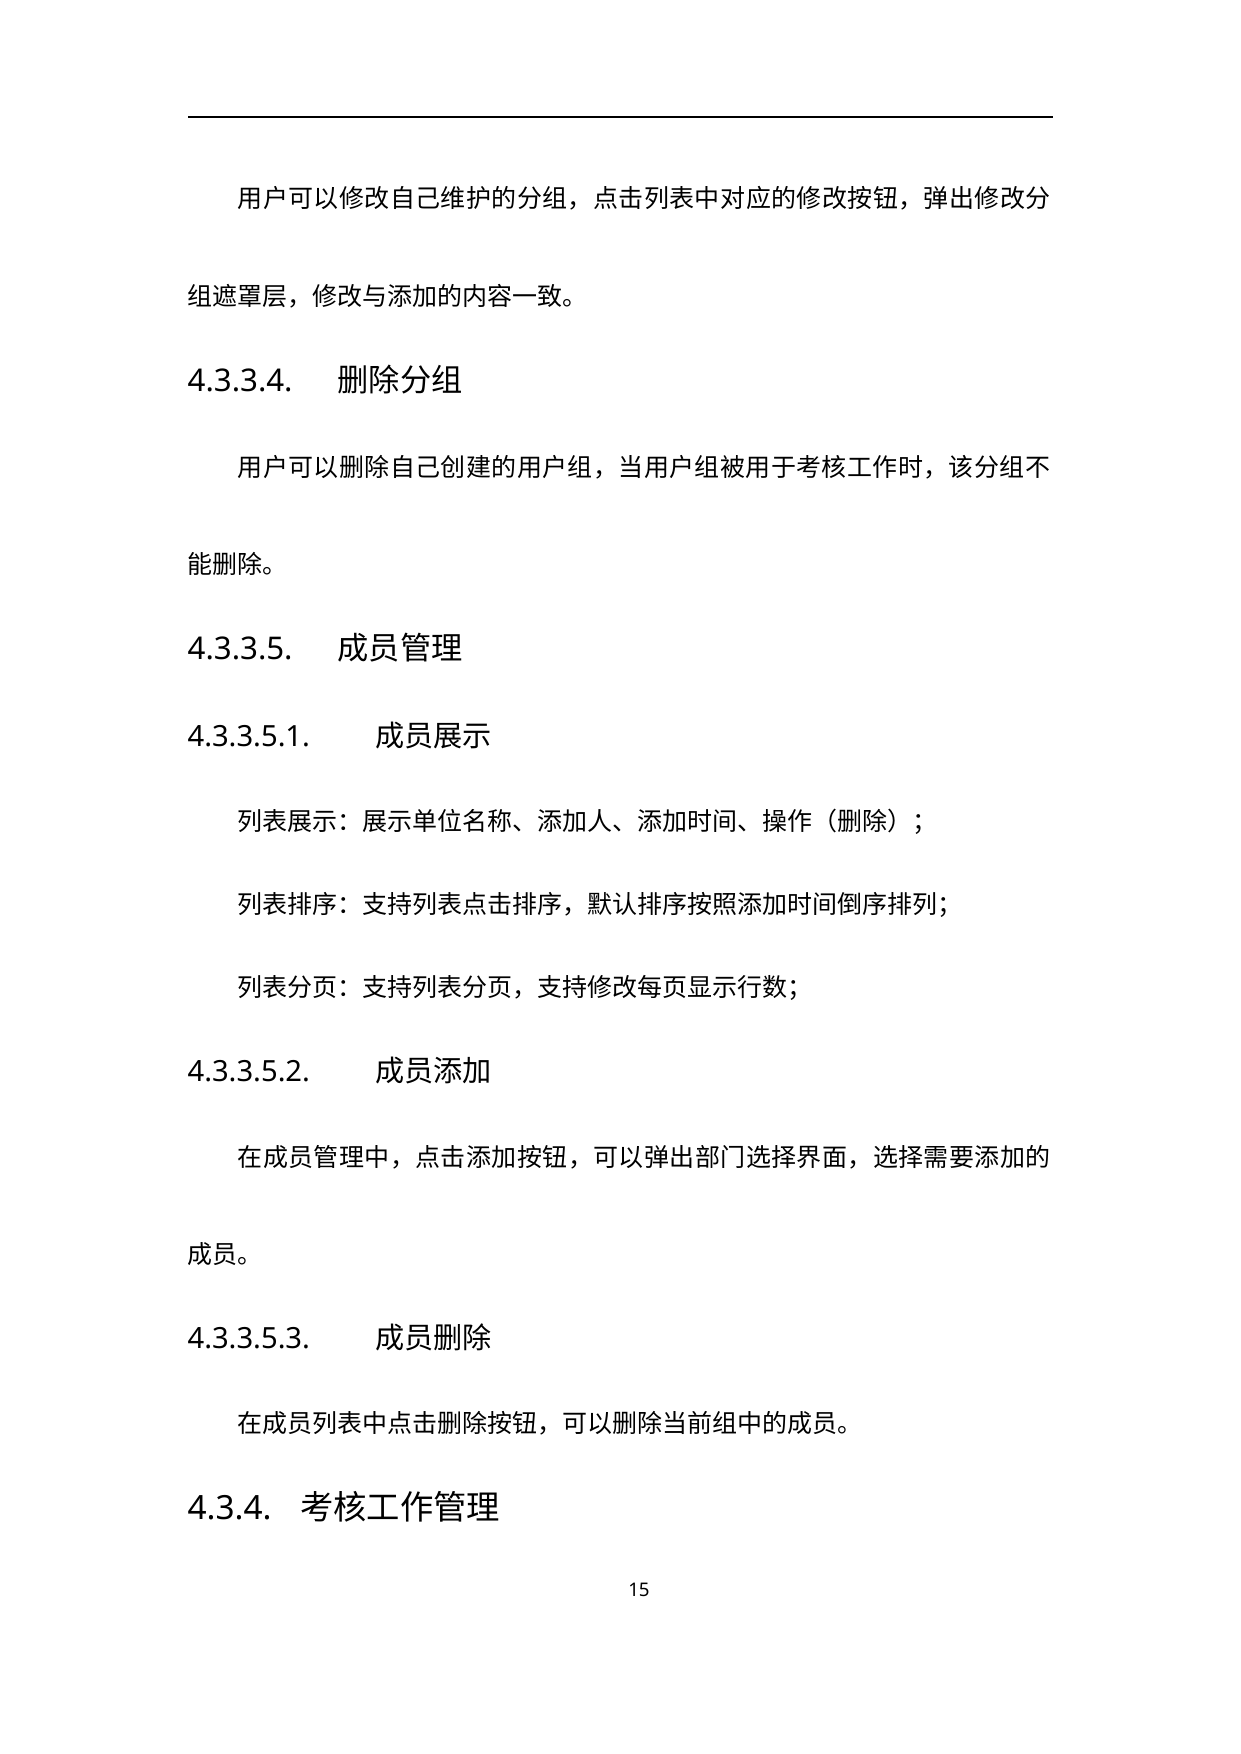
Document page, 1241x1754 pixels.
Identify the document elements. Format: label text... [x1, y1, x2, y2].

text 列表排序：支持列表点击排序，默认排序按照添加时间倒序排列； [187, 870, 1053, 935]
text 列表分页：支持列表分页，支持修改每页显示行数； [187, 953, 1053, 1018]
text 在成员管理中，点击添加按钮，可以弹出部门选择界面，选择需要添加的成员。 [187, 1123, 1053, 1285]
list 成员展示 [187, 701, 1053, 766]
text 用户可以修改自己维护的分组，点击列表中对应的修改按钮，弹出修改分组遮罩层，修改与添加的内容一致。 [187, 164, 1053, 327]
text 在成员列表中点击删除按钮，可以删除当前组中的成员。 [187, 1389, 1053, 1454]
list 成员管理 [187, 613, 1053, 678]
text 列表展示：展示单位名称、添加人、添加时间、操作（删除）； [187, 787, 1053, 852]
list 成员添加 [187, 1036, 1053, 1101]
list 删除分组 [187, 345, 1053, 410]
text 用户可以删除自己创建的用户组，当用户组被用于考核工作时，该分组不能删除。 [187, 433, 1053, 595]
list 成员删除 [187, 1303, 1053, 1368]
list 考核工作管理 [187, 1472, 1053, 1537]
